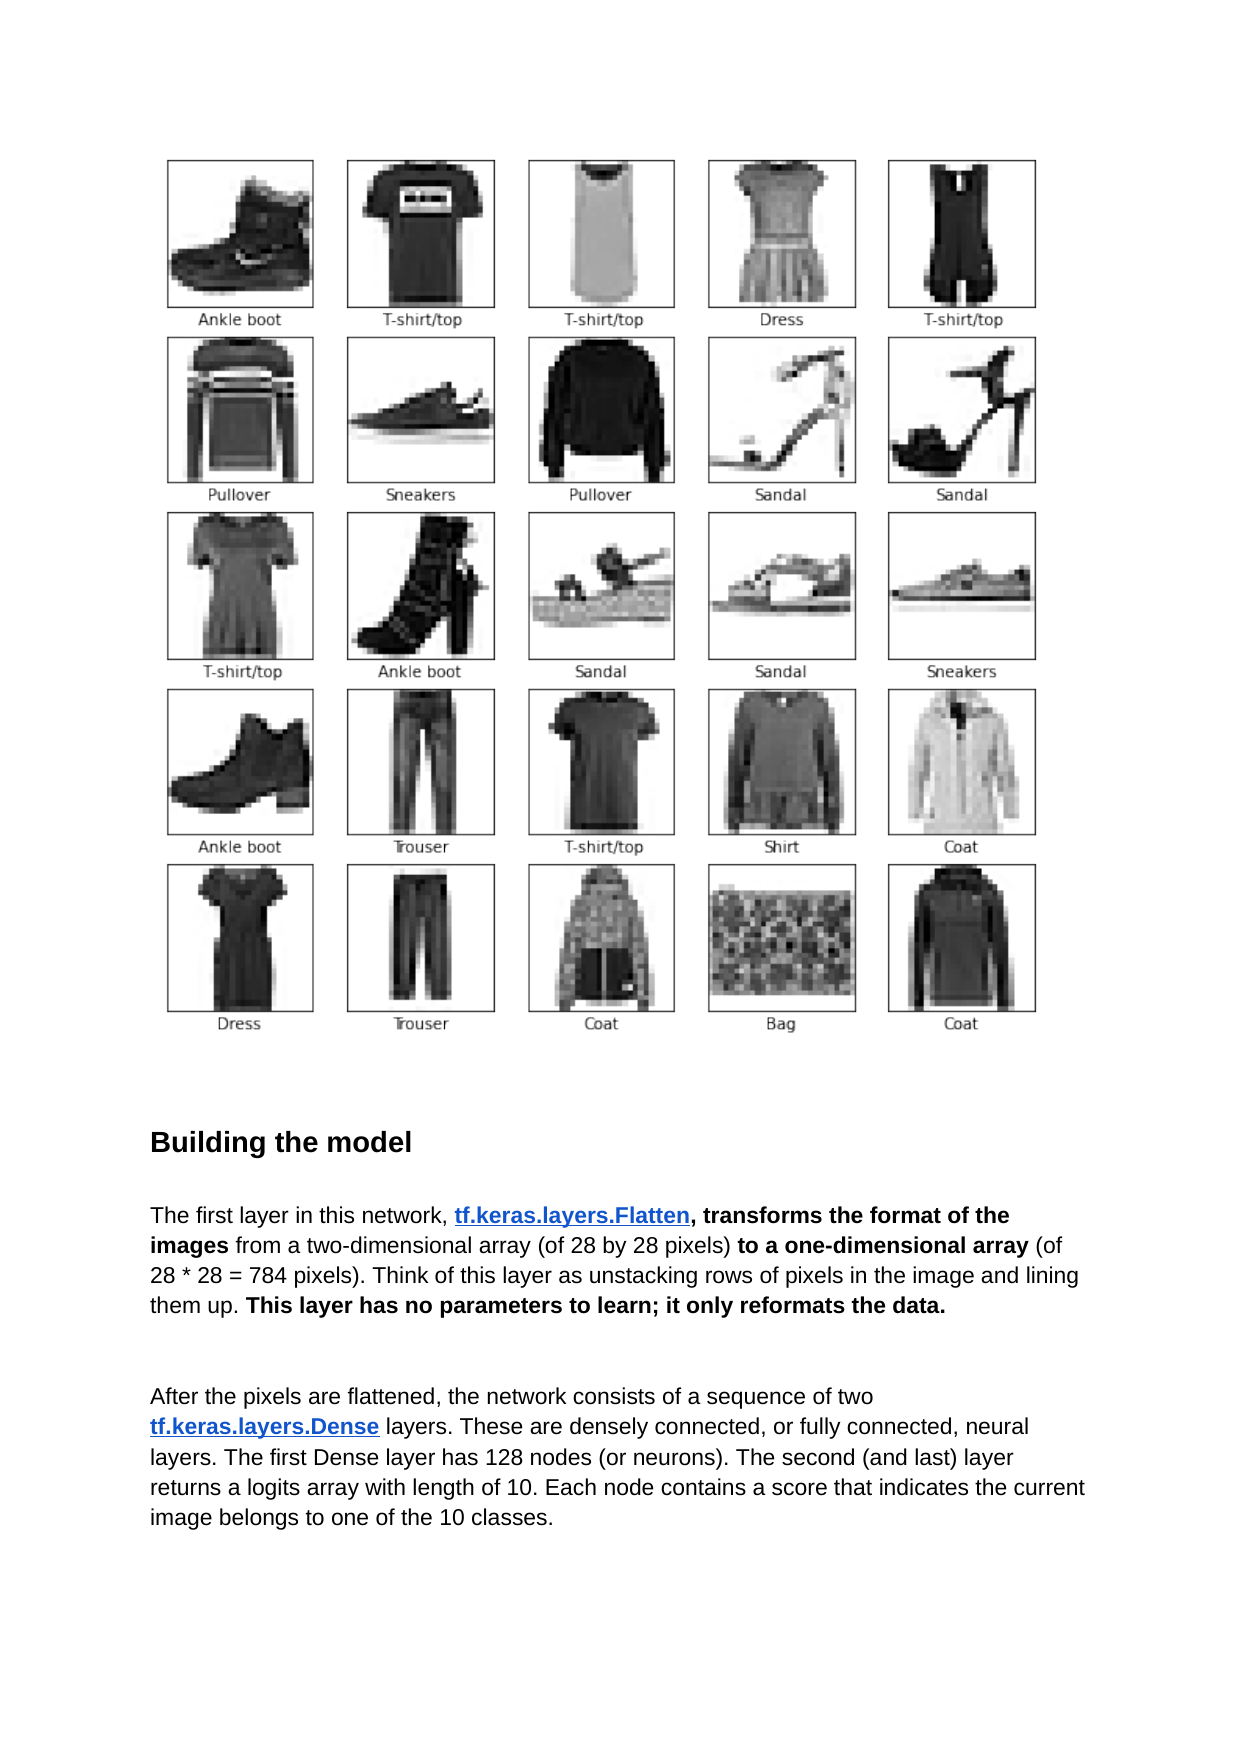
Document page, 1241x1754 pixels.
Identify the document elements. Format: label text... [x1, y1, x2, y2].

text After the pixels are flattened, the network consists of a sequence of two tf.keras.layers.Dense layers. These are densely connected, or fully connected, neural layers. The first Dense layer has 128 nodes (or neurons). The second (and last) layer returns a logits array with length of 10. Each node contains a score that indicates the current image belongs to one of the 10 classes. [150, 1383, 1090, 1530]
picture [150, 150, 1046, 1044]
text Building the model [150, 1125, 1090, 1158]
text The first layer in this network, tf.keras.layers.Flatten, transforms the format of the images from a two-dimensional array (of 28 by 28 pixels) to a one-dimensional array (of 28 * 28 = 784 pixels). Think of this layer as unstacking rows of pixels in the image and lining them up. This layer has no parameters to learn; it only reformats the data. [150, 1202, 1090, 1319]
